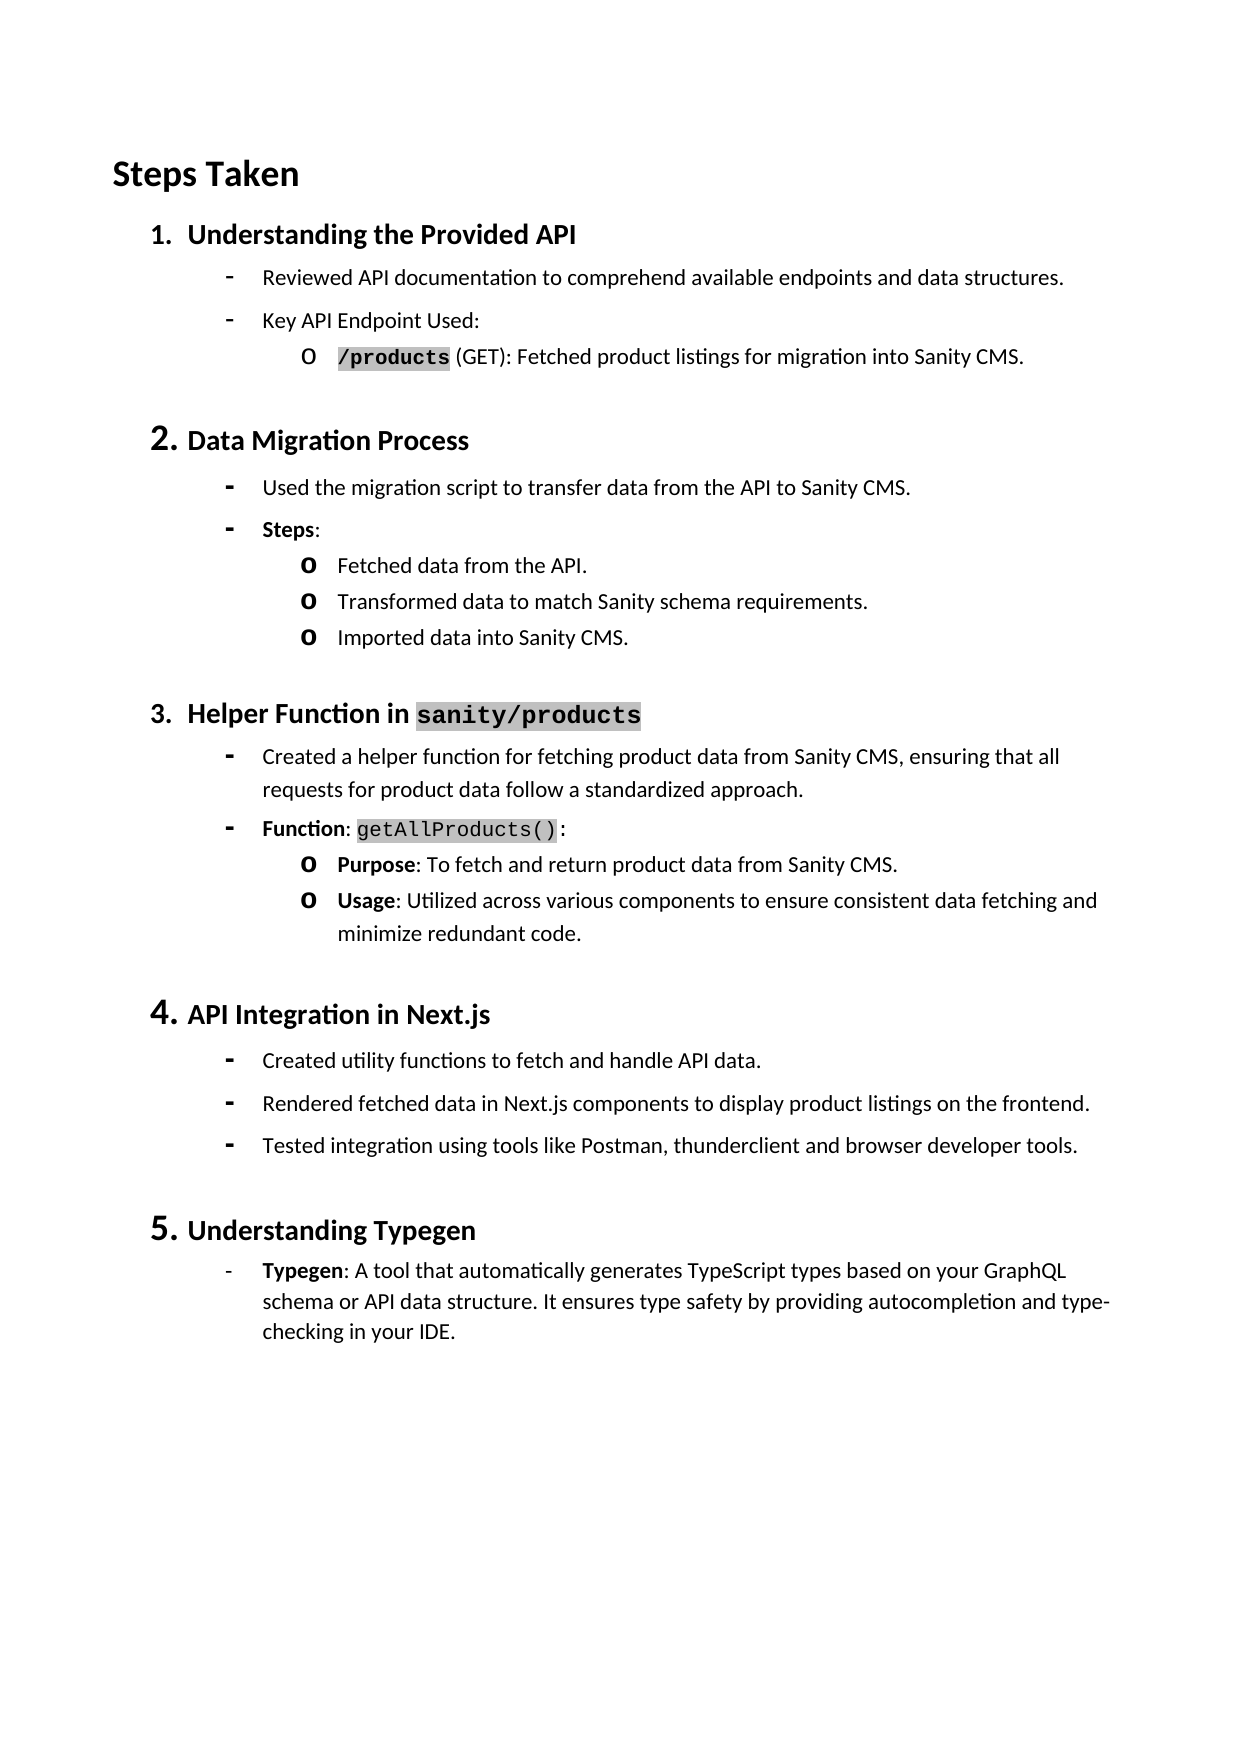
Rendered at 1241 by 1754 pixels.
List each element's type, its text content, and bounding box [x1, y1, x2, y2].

list Fetched data from the API. [300, 549, 1128, 582]
list Typegen: A tool that automatically generates TypeScript types based on your GraphQL schema or API data structure. It ensures type safety by providing autocompletion and type-checking in your IDE. [225, 1253, 1128, 1345]
list /products (GET): Fetched product listings for migration into Sanity CMS. [300, 340, 1128, 373]
list Steps: [225, 507, 1128, 546]
list Imported data into Sanity CMS. [300, 621, 1128, 654]
list Data Migration Process [150, 414, 1128, 460]
list Created utility functions to fetch and handle API data. [225, 1037, 1128, 1077]
list Key API Endpoint Used: [225, 297, 1128, 337]
list Helper Function in sanity/products [150, 695, 1128, 731]
list Tested integration using tools like Postman, thunderclient and browser developer tools. [225, 1123, 1128, 1162]
list Created a helper function for fetching product data from Sanity CMS, ensuring that all requests for product data follow a standardized approach. [225, 733, 1128, 803]
list API Integration in Next.js [150, 988, 1128, 1033]
list Transformed data to match Sanity schema requirements. [300, 585, 1128, 618]
list Usage: Utilized across various components to ensure consistent data fetching and minimize redundant code. [300, 884, 1128, 947]
text Steps Taken [112, 150, 1128, 196]
list Purpose: To fetch and return product data from Sanity CMS. [300, 848, 1128, 881]
list Used the migration script to transfer data from the API to Sanity CMS. [225, 464, 1128, 503]
list Understanding the Provided API [150, 216, 1128, 252]
list Reviewed API documentation to comprehend available endpoints and data structures. [225, 254, 1128, 294]
list Rendered fetched data in Next.js components to display product listings on the frontend. [225, 1080, 1128, 1120]
list Understanding Typegen [150, 1204, 1128, 1250]
list Function: getAllProducts(): [225, 805, 1128, 845]
